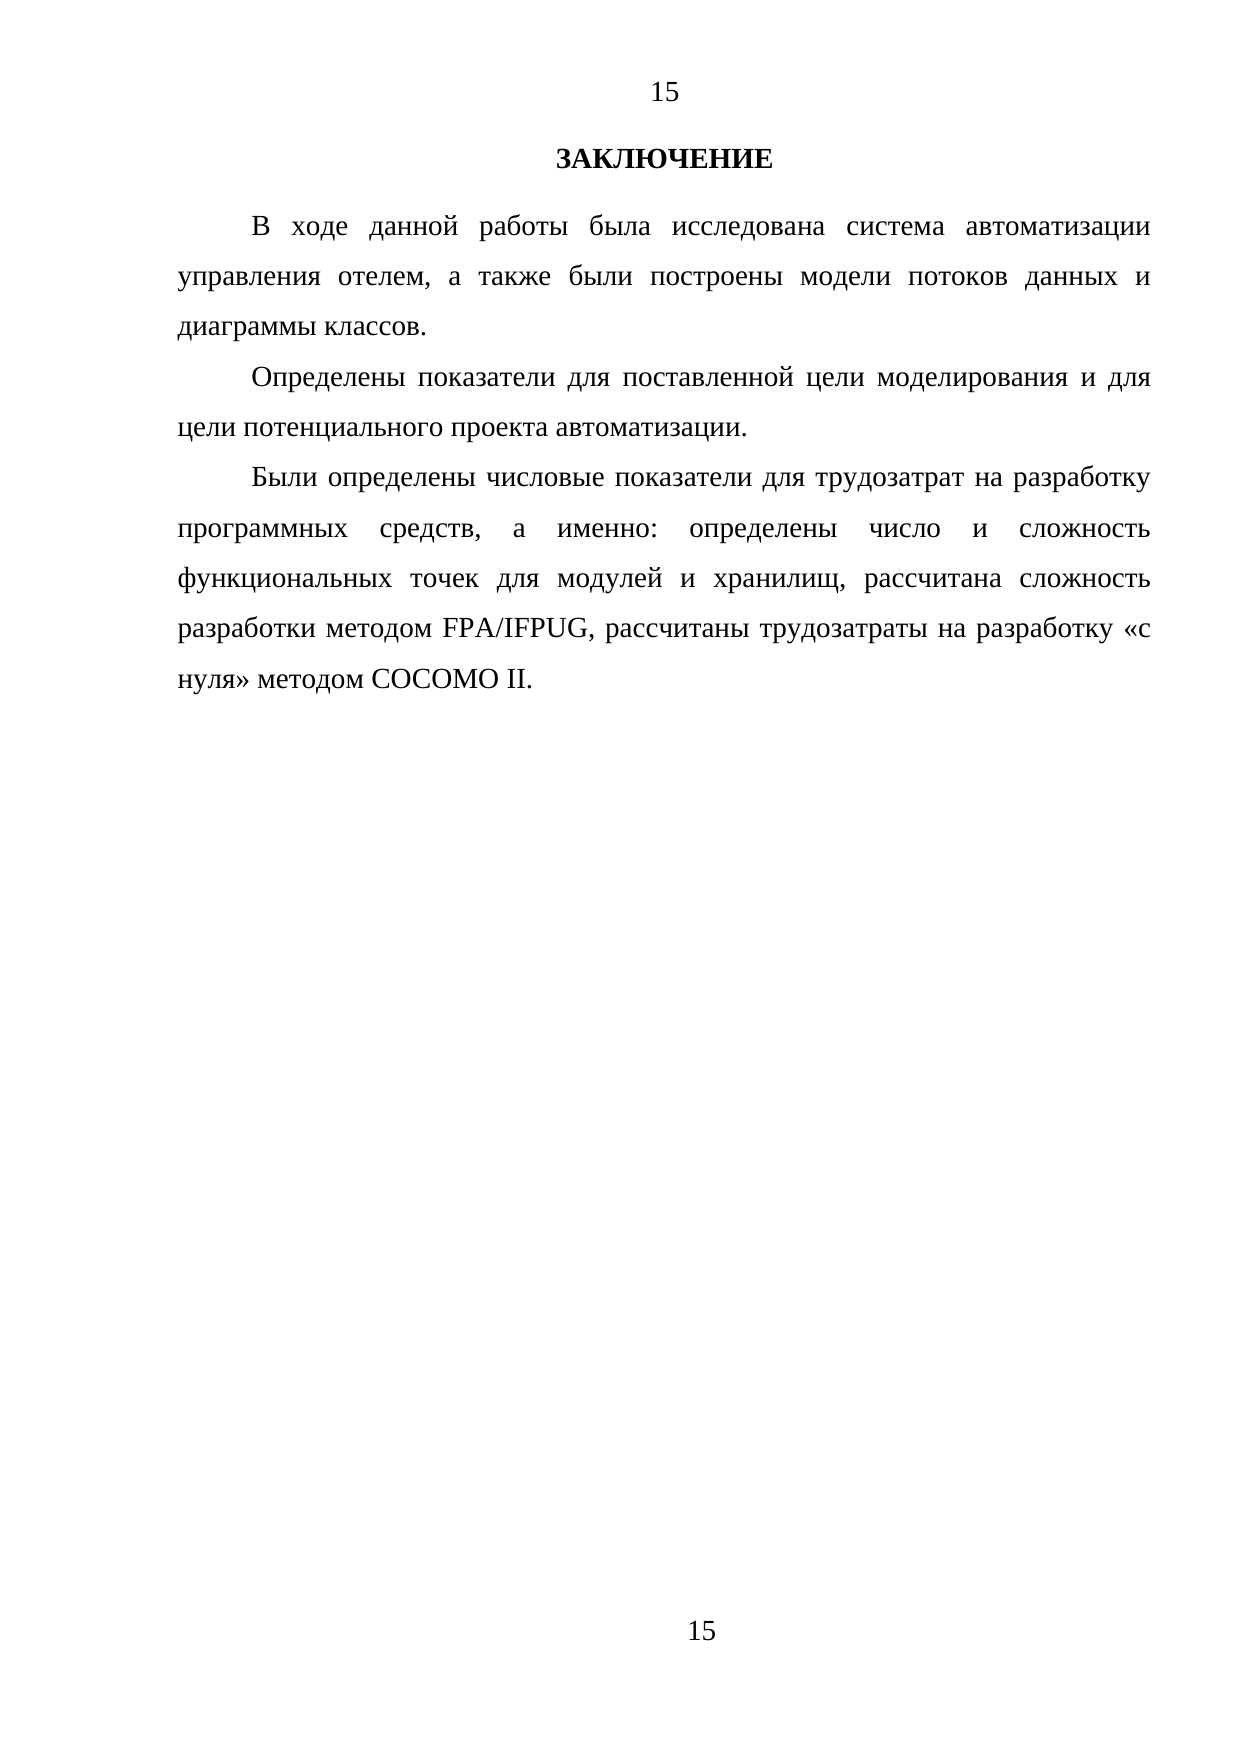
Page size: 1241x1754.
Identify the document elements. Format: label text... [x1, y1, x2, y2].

text Определены показатели для поставленной цели моделирования и для цели потенциального проекта автоматизации. [177, 359, 1152, 443]
text Были определены числовые показатели для трудозатрат на разработку программных средств, а именно: определены число и сложность функциональных точек для модулей и хранилищ, рассчитана сложность разработки методом FPA/IFPUG, рассчитаны трудозатраты на разработку «с нуля» методом COCOMO II. [177, 459, 1152, 694]
text В ходе данной работы была исследована система автоматизации управления отелем, а также были построены модели потоков данных и диаграммы классов. [177, 208, 1152, 342]
subtitle Заключение [177, 141, 1152, 174]
